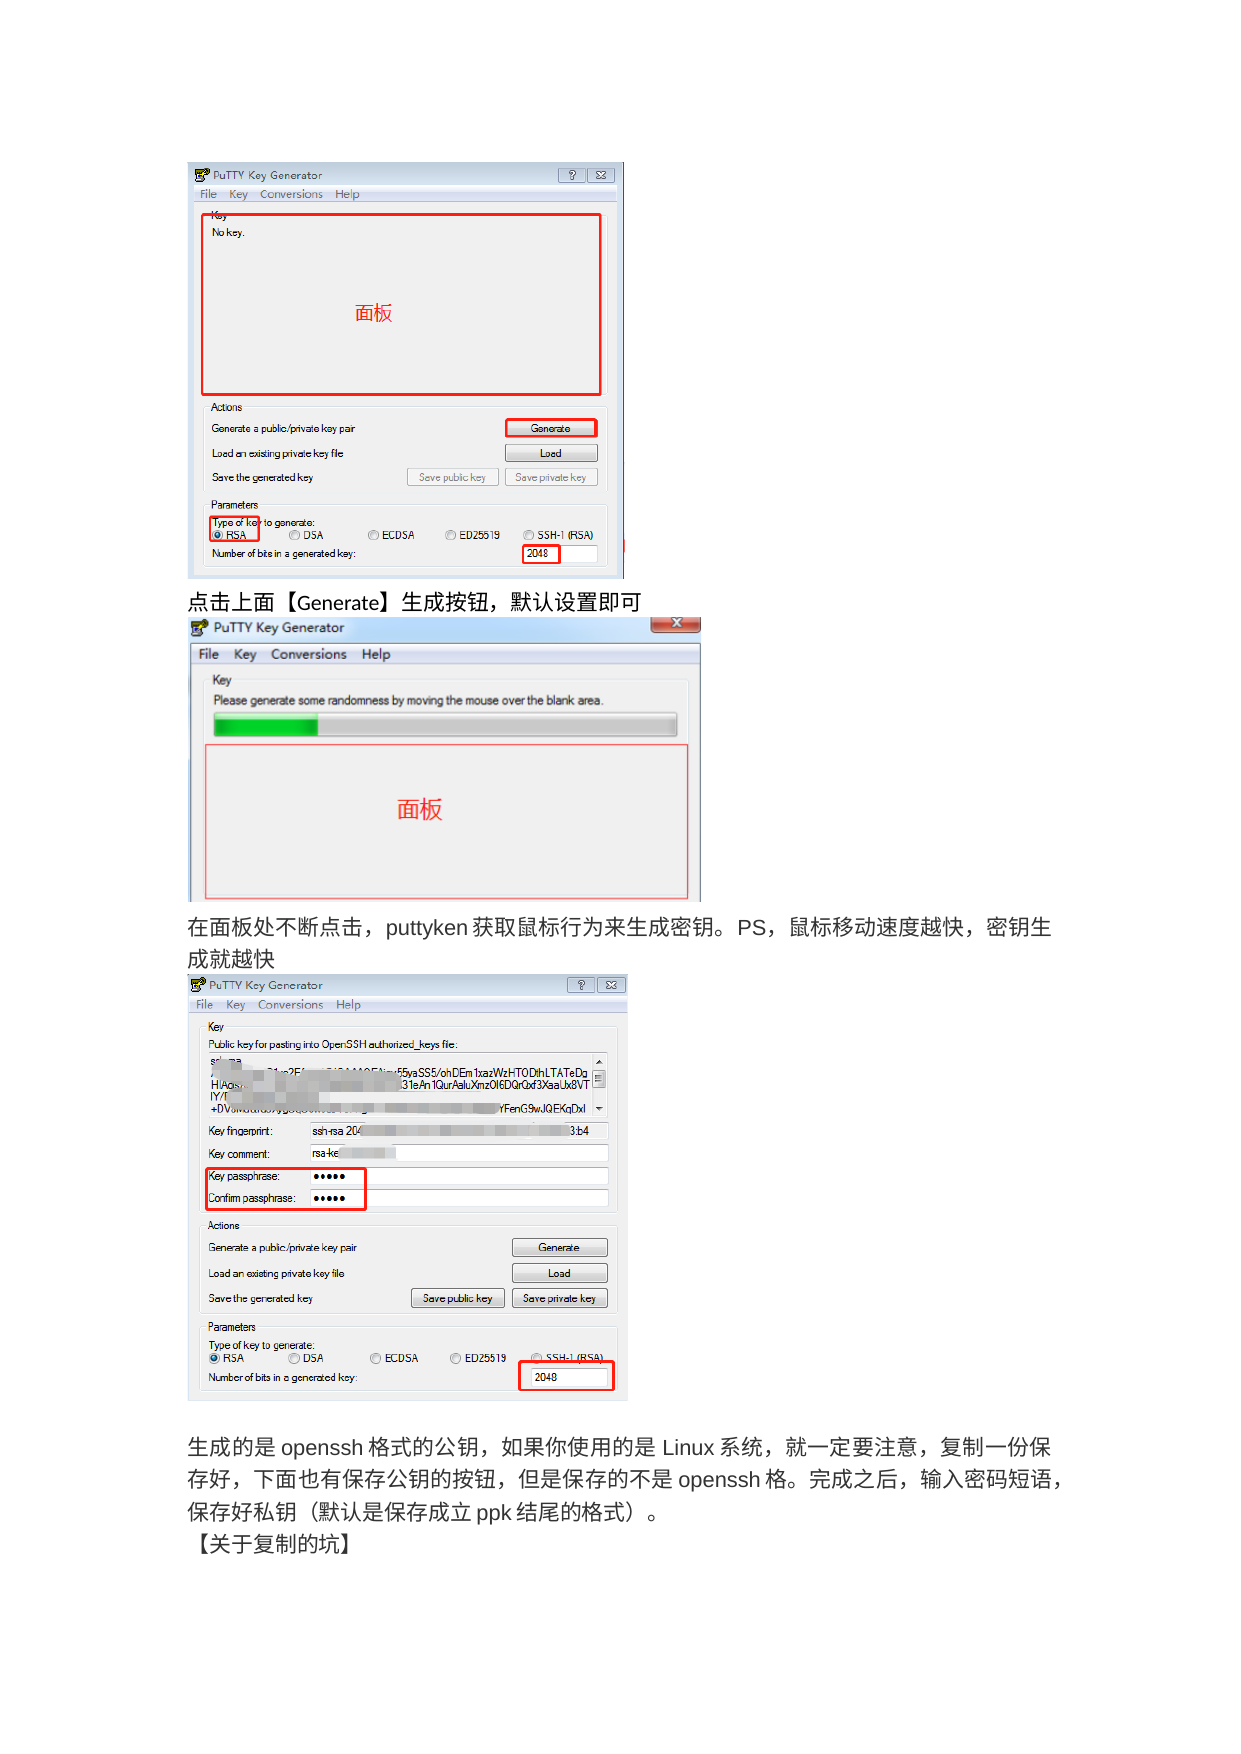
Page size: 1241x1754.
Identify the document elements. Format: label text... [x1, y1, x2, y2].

text 【关于复制的坑】 [187, 1527, 1053, 1559]
text 生成的是openssh格式的公钥，如果你使用的是Linux系统，就一定要注意，复制一份保存好，下面也有保存公钥的按钮，但是保存的不是openssh格。完成之后，输入密码短语，保存好私钥（默认是保存成立ppk结尾的格式）。 [187, 1429, 1053, 1527]
list 在面板处不断点击，puttyken获取鼠标行为来生成密钥。PS，鼠标移动速度越快，密钥生成就越快 [187, 909, 1053, 974]
picture [187, 162, 625, 579]
list 点击上面【Generate】生成按钮，默认设置即可 [187, 584, 1053, 617]
picture [187, 974, 628, 1401]
picture [187, 617, 702, 902]
